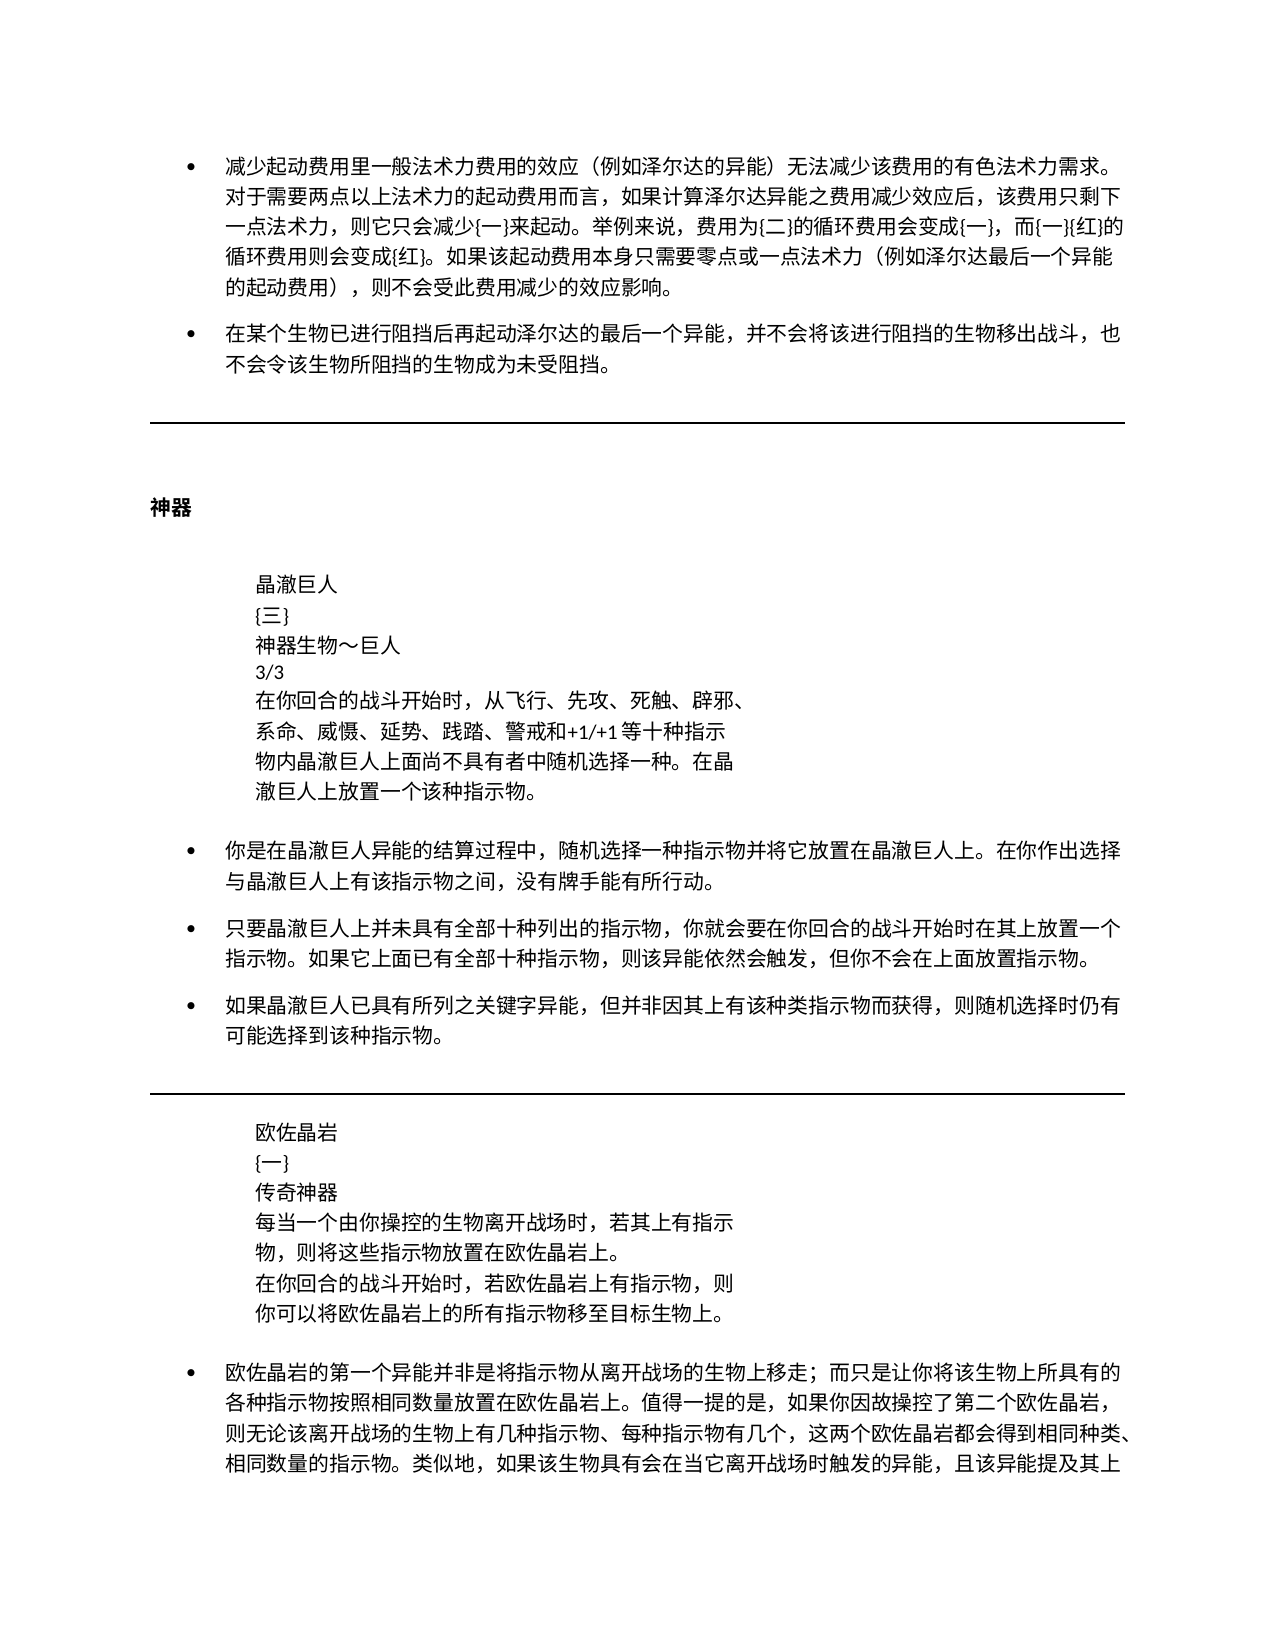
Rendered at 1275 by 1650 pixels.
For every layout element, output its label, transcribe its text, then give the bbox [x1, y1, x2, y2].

text 在某个生物已进行阻挡后再起动泽尔达的最后一个异能，并不会将该进行阻挡的生物移出战斗，也不会令该生物所阻挡的生物成为未受阻挡。 [187, 318, 1125, 378]
subtitle 神器 [150, 492, 1125, 522]
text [187, 1356, 1125, 1477]
text 只要晶澈巨人上并未具有全部十种列出的指示物，你就会要在你回合的战斗开始时在其上放置一个指示物。如果它上面已有全部十种指示物，则该异能依然会触发，但你不会在上面放置指示物。 [187, 912, 1125, 972]
text 减少起动费用里一般法术力费用的效应（例如泽尔达的异能）无法减少该费用的有色法术力需求。对于需要两点以上法术力的起动费用而言，如果计算泽尔达异能之费用减少效应后，该费用只剩下一点法术力，则它只会减少{一}来起动。举例来说，费用为{二}的循环费用会变成{一}，而{一}{红}的循环费用则会变成{红}。如果该起动费用本身只需要零点或一点法术力（例如泽尔达最后一个异能的起动费用），则不会受此费用减少的效应影响。 [187, 150, 1125, 301]
text 欧佐晶岩 {一} 传奇神器 每当一个由你操控的生物离开战场时，若其上有指示物，则将这些指示物放置在欧佐晶岩上。 在你回合的战斗开始时，若欧佐晶岩上有指示物，则你可以将欧佐晶岩上的所有指示物移至目标生物上。 [255, 1116, 735, 1327]
text 如果晶澈巨人已具有所列之关键字异能，但并非因其上有该种类指示物而获得，则随机选择时仍有可能选择到该种指示物。 [187, 989, 1125, 1049]
text 晶澈巨人 {三} 神器生物～巨人 3/3 在你回合的战斗开始时，从飞行、先攻、死触、辟邪、系命、威慑、延势、践踏、警戒和+1/+1等十种指示物内晶澈巨人上面尚不具有者中随机选择一种。在晶澈巨人上放置一个该种指示物。 [255, 569, 735, 806]
text 你是在晶澈巨人异能的结算过程中，随机选择一种指示物并将它放置在晶澈巨人上。在你作出选择与晶澈巨人上有该指示物之间，没有牌手能有所行动。 [187, 835, 1125, 895]
